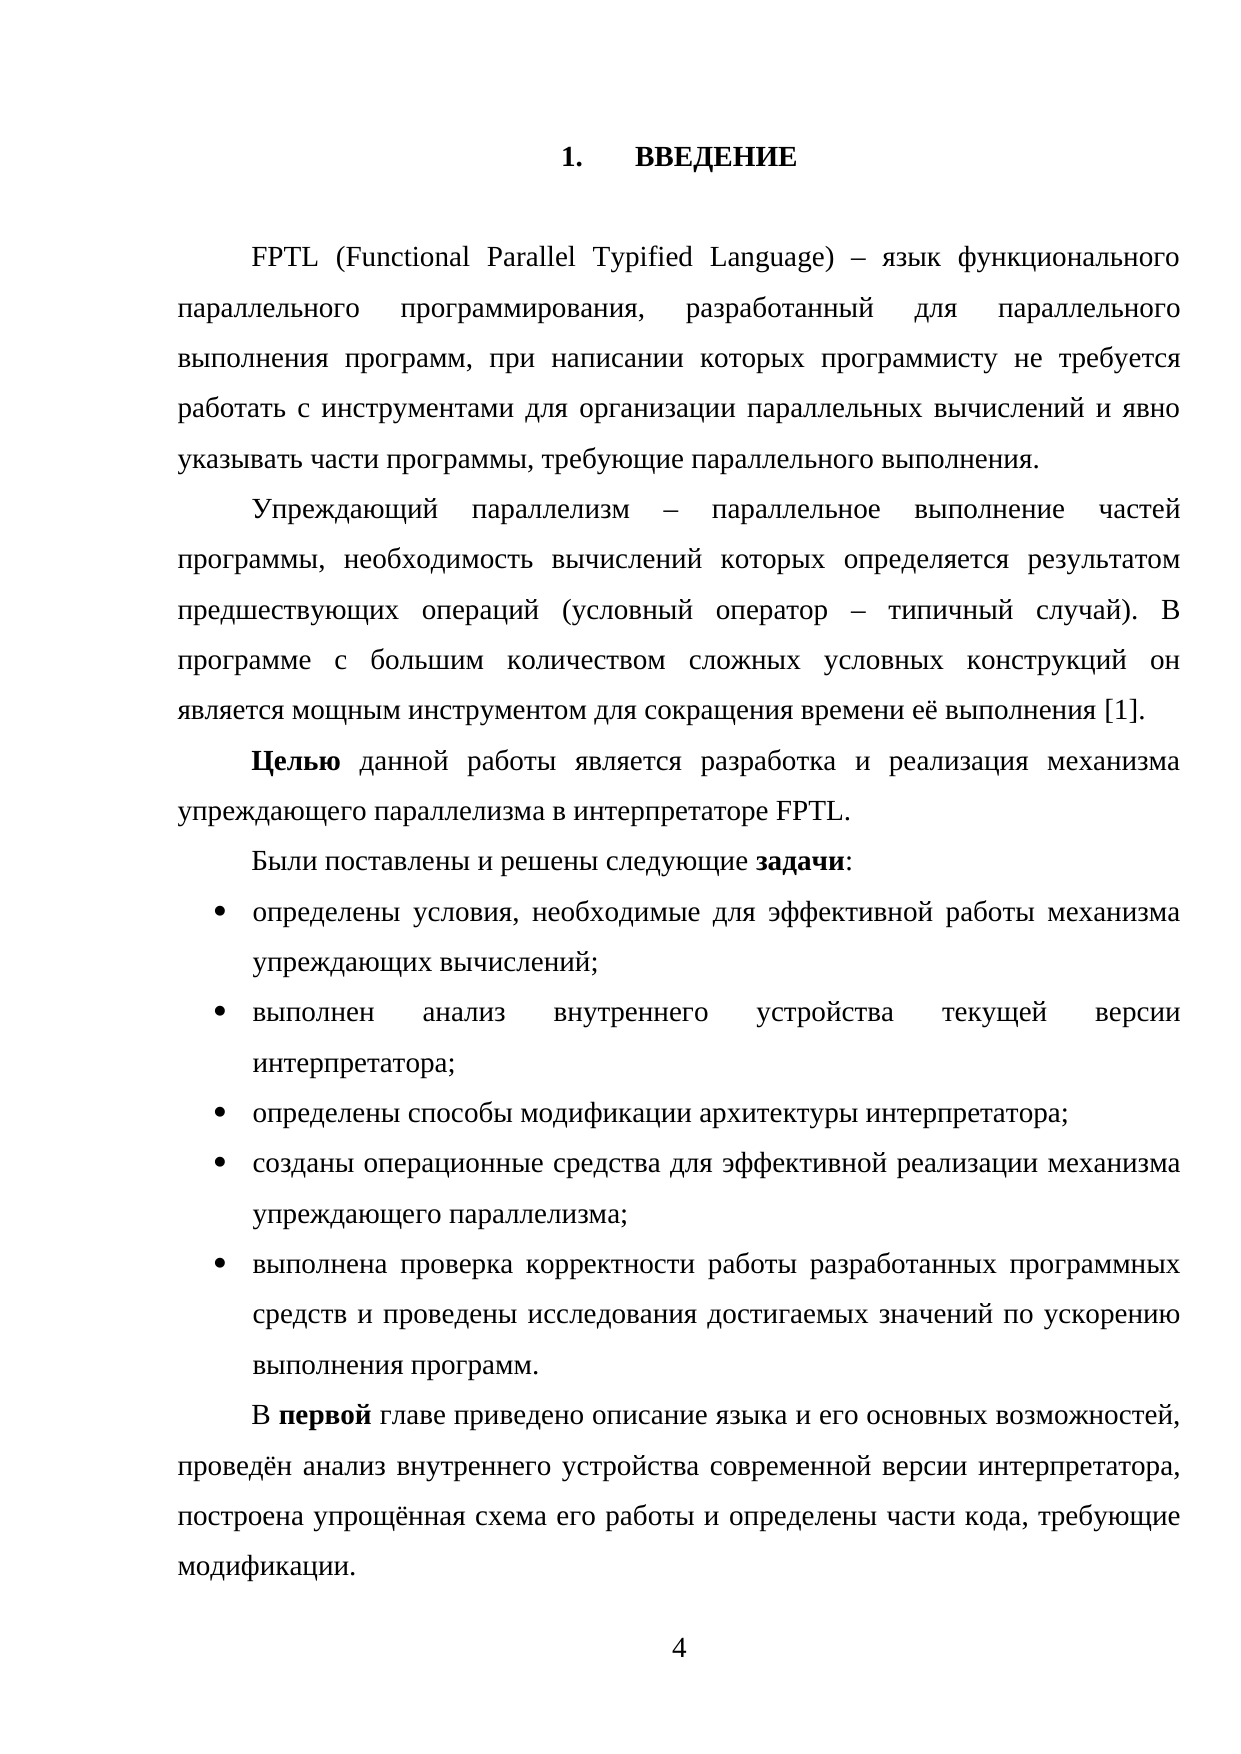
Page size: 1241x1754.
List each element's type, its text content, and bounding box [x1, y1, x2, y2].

list выполнен анализ внутреннего устройства текущей версии интерпретатора; [215, 994, 1181, 1078]
list выполнена проверка корректности работы разработанных программных средств и проведены исследования достигаемых значений по ускорению выполнения программ. [215, 1246, 1181, 1381]
list созданы операционные средства для эффективной реализации механизма упреждающего параллелизма; [215, 1146, 1181, 1229]
list определены способы модификации архитектуры интерпретатора; [215, 1095, 1181, 1129]
text Целью данной работы является разработка и реализация механизма упреждающего параллелизма в интерпретаторе FPTL. [177, 743, 1181, 827]
subtitle ВВЕДЕНИЕ [177, 139, 1181, 172]
list определены условия, необходимые для эффективной работы механизма упреждающих вычислений; [215, 894, 1181, 978]
text В первой главе приведено описание языка и его основных возможностей, проведён анализ внутреннего устройства современной версии интерпретатора, построена упрощённая схема его работы и определены части кода, требующие модификации. [177, 1397, 1181, 1582]
text Были поставлены и решены следующие задачи: [177, 843, 1181, 877]
text FPTL (Functional Parallel Typified Language) – язык функционального параллельного программирования, разработанный для параллельного выполнения программ, при написании которых программисту не требуется работать с инструментами для организации параллельных вычислений и явно указывать части программы, требующие параллельного выполнения. [177, 239, 1181, 474]
text Упреждающий параллелизм – параллельное выполнение частей программы, необходимость вычислений которых определяется результатом предшествующих операций (условный оператор – типичный случай). В программе с большим количеством сложных условных конструкций он является мощным инструментом для сокращения времени её выполнения [1]. [177, 491, 1181, 726]
